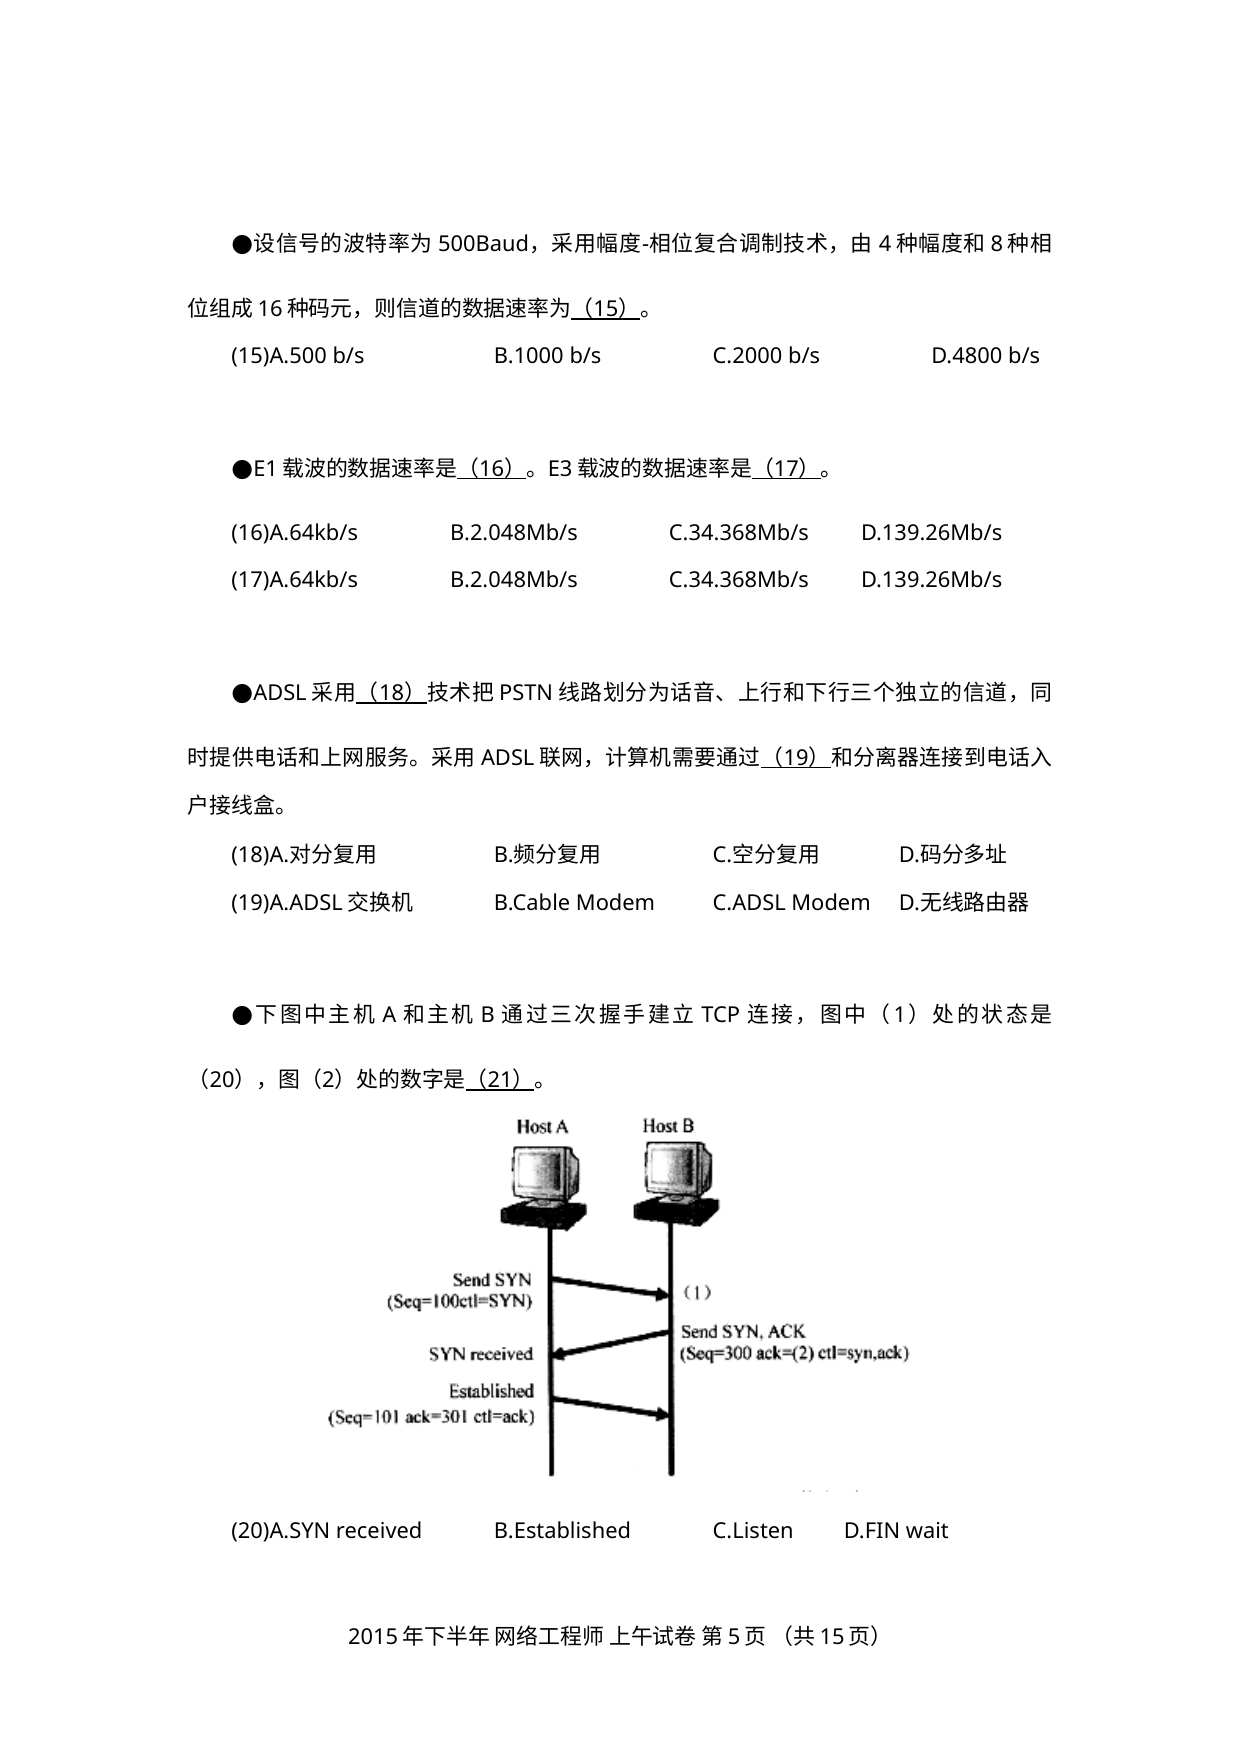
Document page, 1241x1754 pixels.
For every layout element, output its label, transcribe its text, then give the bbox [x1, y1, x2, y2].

text (15)A.500 b/s B.1000 b/s C.2000 b/s D.4800 b/s [187, 339, 1053, 371]
text (18)A.对分复用 B.频分复用 C.空分复用 D.码分多址 [187, 836, 1053, 869]
text (19)A.ADSL交换机 B.Cable Modem C.ADSL Modem D.无线路由器 [187, 884, 1053, 917]
text ●设信号的波特率为500Baud，采用幅度-相位复合调制技术，由4种幅度和8种相位组成16种码元，则信道的数据速率为（15）。 [187, 209, 1053, 323]
text ●ADSL采用（18）技术把PSTN线路划分为话音、上行和下行三个独立的信道，同时提供电话和上网服务。采用ADSL联网，计算机需要通过（19）和分离器连接到电话入户接线盒。 [187, 658, 1053, 820]
text ●下图中主机A和主机B通过三次握手建立TCP连接，图中（1）处的状态是（20），图（2）处的数字是（21）。 [187, 980, 1053, 1094]
text (20)A.SYN received B.Established C.Listen D.FIN wait [187, 1513, 1053, 1546]
text ●E1载波的数据速率是（16）。E3载波的数据速率是（17）。 [187, 434, 1053, 499]
picture [321, 1110, 919, 1492]
text (17)A.64kb/s B.2.048Mb/s C.34.368Mb/s D.139.26Mb/s [187, 563, 1053, 596]
text (16)A.64kb/s B.2.048Mb/s C.34.368Mb/s D.139.26Mb/s [187, 516, 1053, 548]
